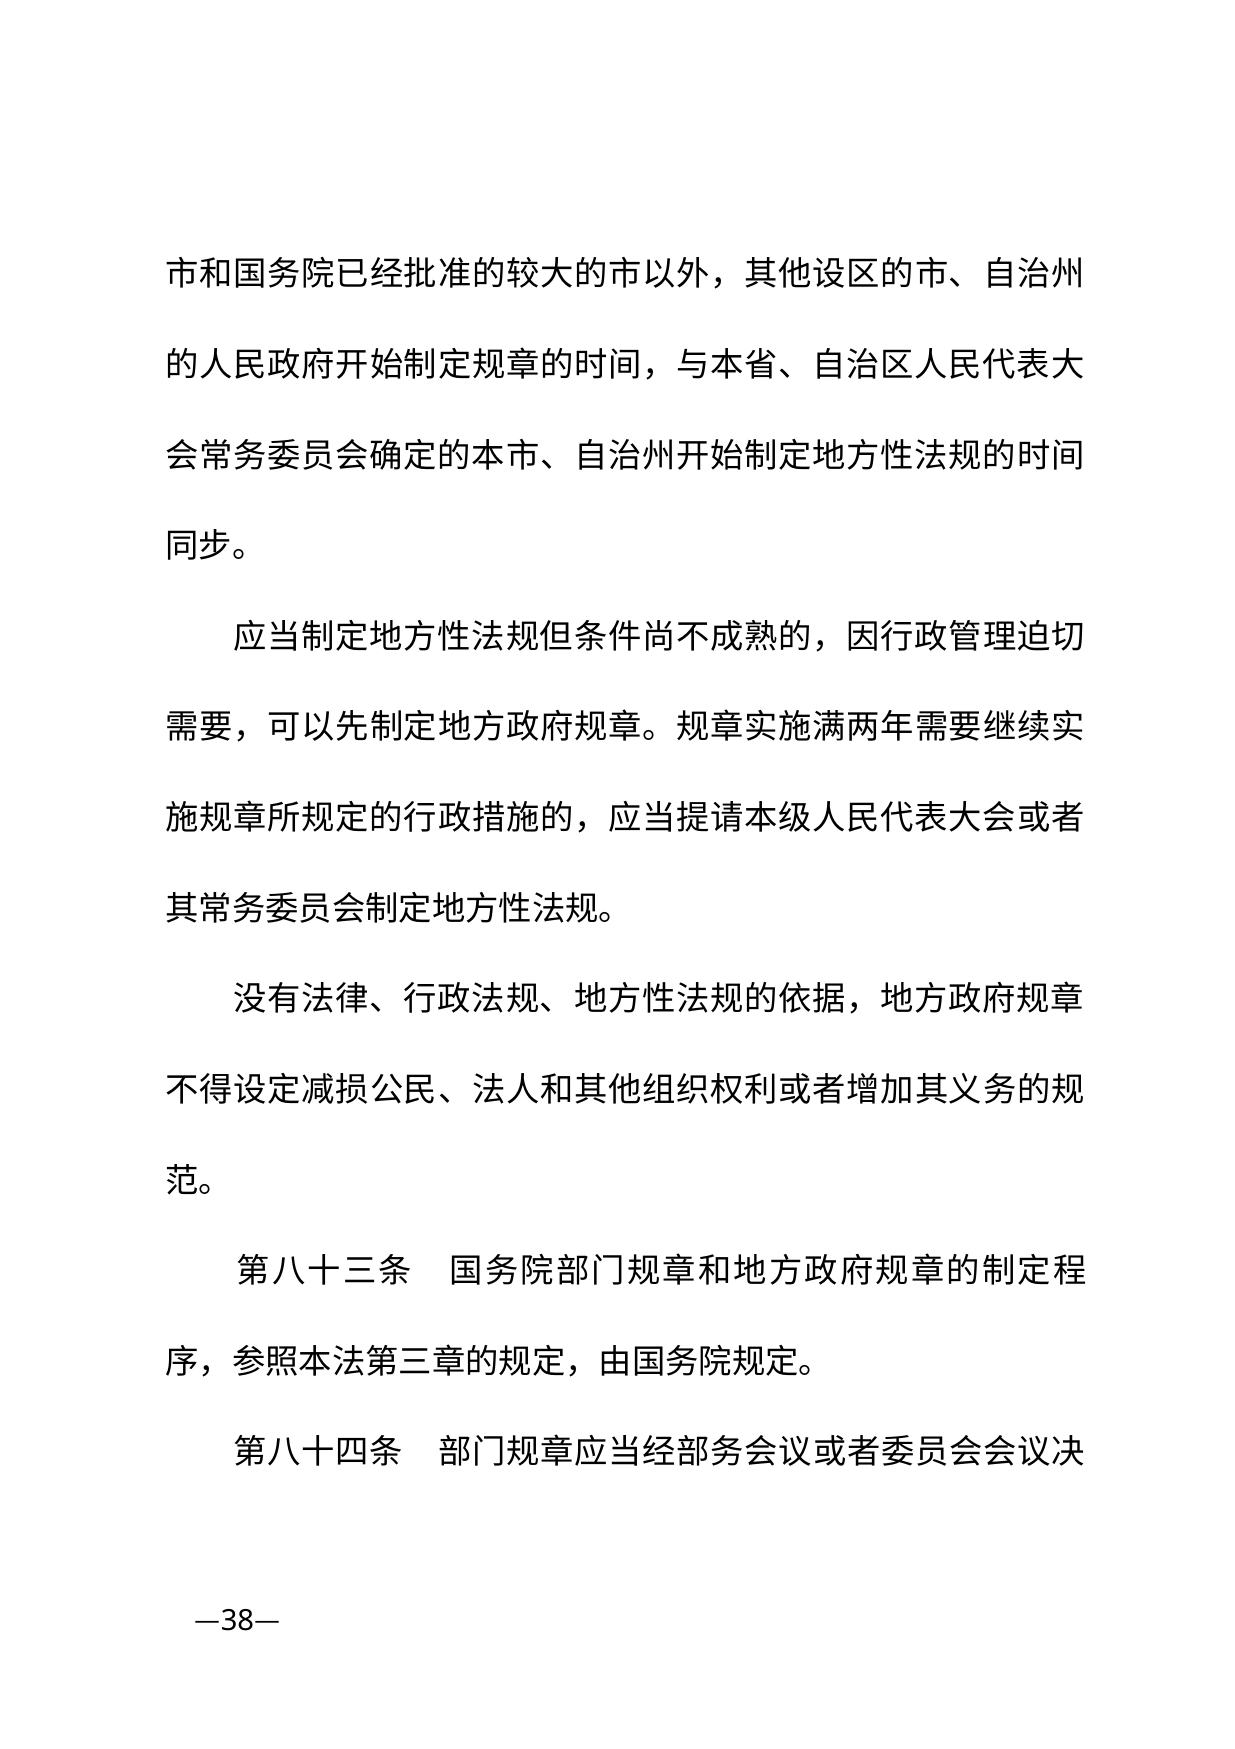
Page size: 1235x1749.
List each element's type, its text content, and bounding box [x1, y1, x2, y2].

text 第八十三条 国务院部门规章和地方政府规章的制定程序，参照本法第三章的规定，由国务院规定。 [165, 1223, 1087, 1404]
text 应当制定地方性法规但条件尚不成熟的，因行政管理迫切需要，可以先制定地方政府规章。规章实施满两年需要继续实施规章所规定的行政措施的，应当提请本级人民代表大会或者其常务委员会制定地方性法规。 [165, 588, 1087, 951]
text 没有法律、行政法规、地方性法规的依据，地方政府规章不得设定减损公民、法人和其他组织权利或者增加其义务的规范。 [165, 951, 1087, 1223]
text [165, 1404, 1087, 1495]
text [165, 226, 1087, 588]
